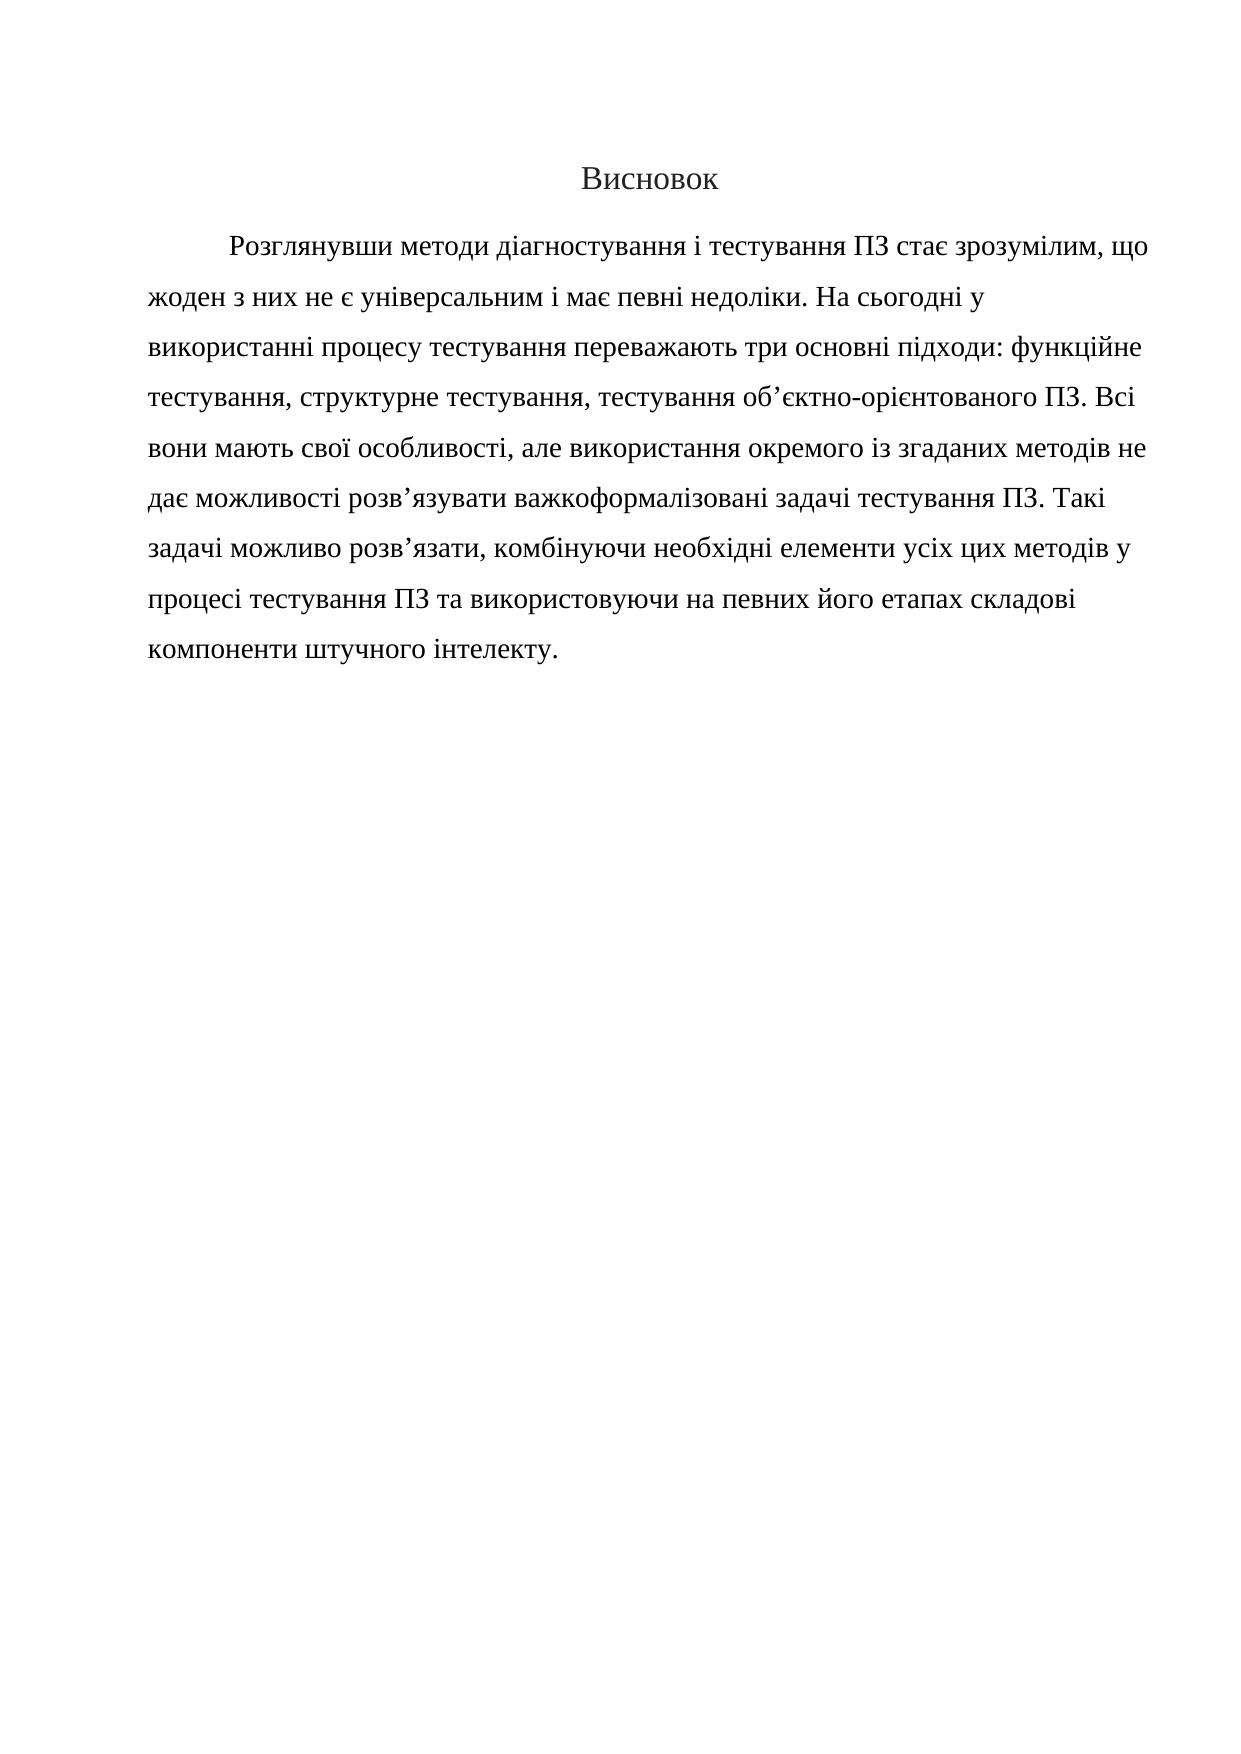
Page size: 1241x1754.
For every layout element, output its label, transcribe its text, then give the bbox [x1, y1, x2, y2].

text Висновок [148, 158, 1152, 197]
list Розглянувши методи діагностування і тестування ПЗ стає зрозумілим, що жоден з них не є універсальним і має певні недоліки. На сьогодні у використанні процесу тестування переважають три основні підходи: функційне тестування, структурне тестування, тестування об’єктно-орієнтованого ПЗ. Всі вони мають свої особливості, але використання окремого із згаданих методів не дає можливості розв’язувати важкоформалізовані задачі тестування ПЗ. Такі задачі можливо розв’язати, комбінуючи необхідні елементи усіх цих методів у процесі тестування ПЗ та використовуючи на певних його етапах складові компоненти штучного інтелекту. [148, 228, 1152, 664]
